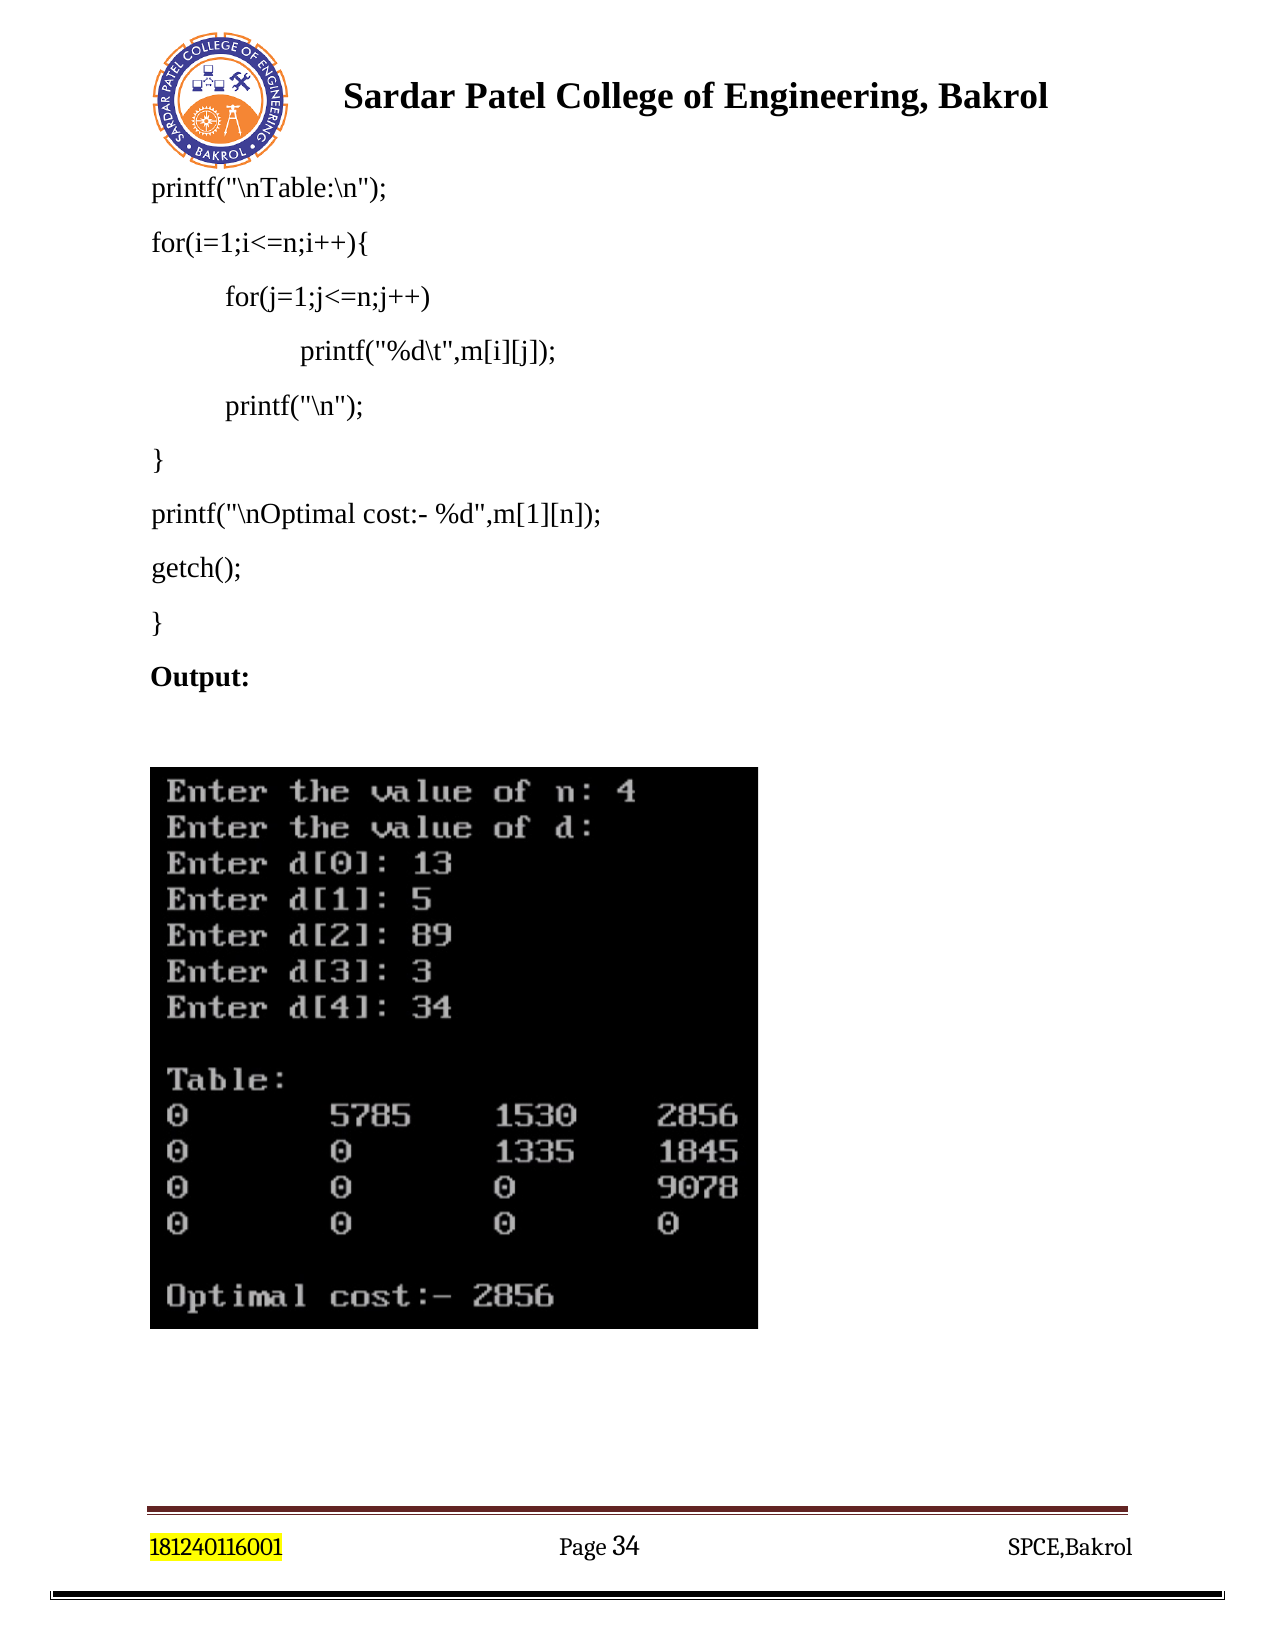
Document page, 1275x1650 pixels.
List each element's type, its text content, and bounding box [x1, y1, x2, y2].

text } [150, 605, 1117, 638]
text printf("\n"); [150, 388, 1117, 421]
text Output: [150, 659, 1117, 693]
text for(j=1;j<=n;j++) [150, 279, 1117, 313]
text printf("\nOptimal cost:- %d",m[1][n]); [150, 496, 1117, 530]
text getch(); [150, 551, 1117, 584]
text printf("\nTable:\n"); [150, 171, 1117, 204]
picture [150, 30, 291, 171]
text for(i=1;i<=n;i++){ [150, 225, 1117, 258]
picture [150, 767, 759, 1329]
text printf("%d\t",m[i][j]); [150, 333, 1117, 367]
text } [150, 442, 1117, 476]
